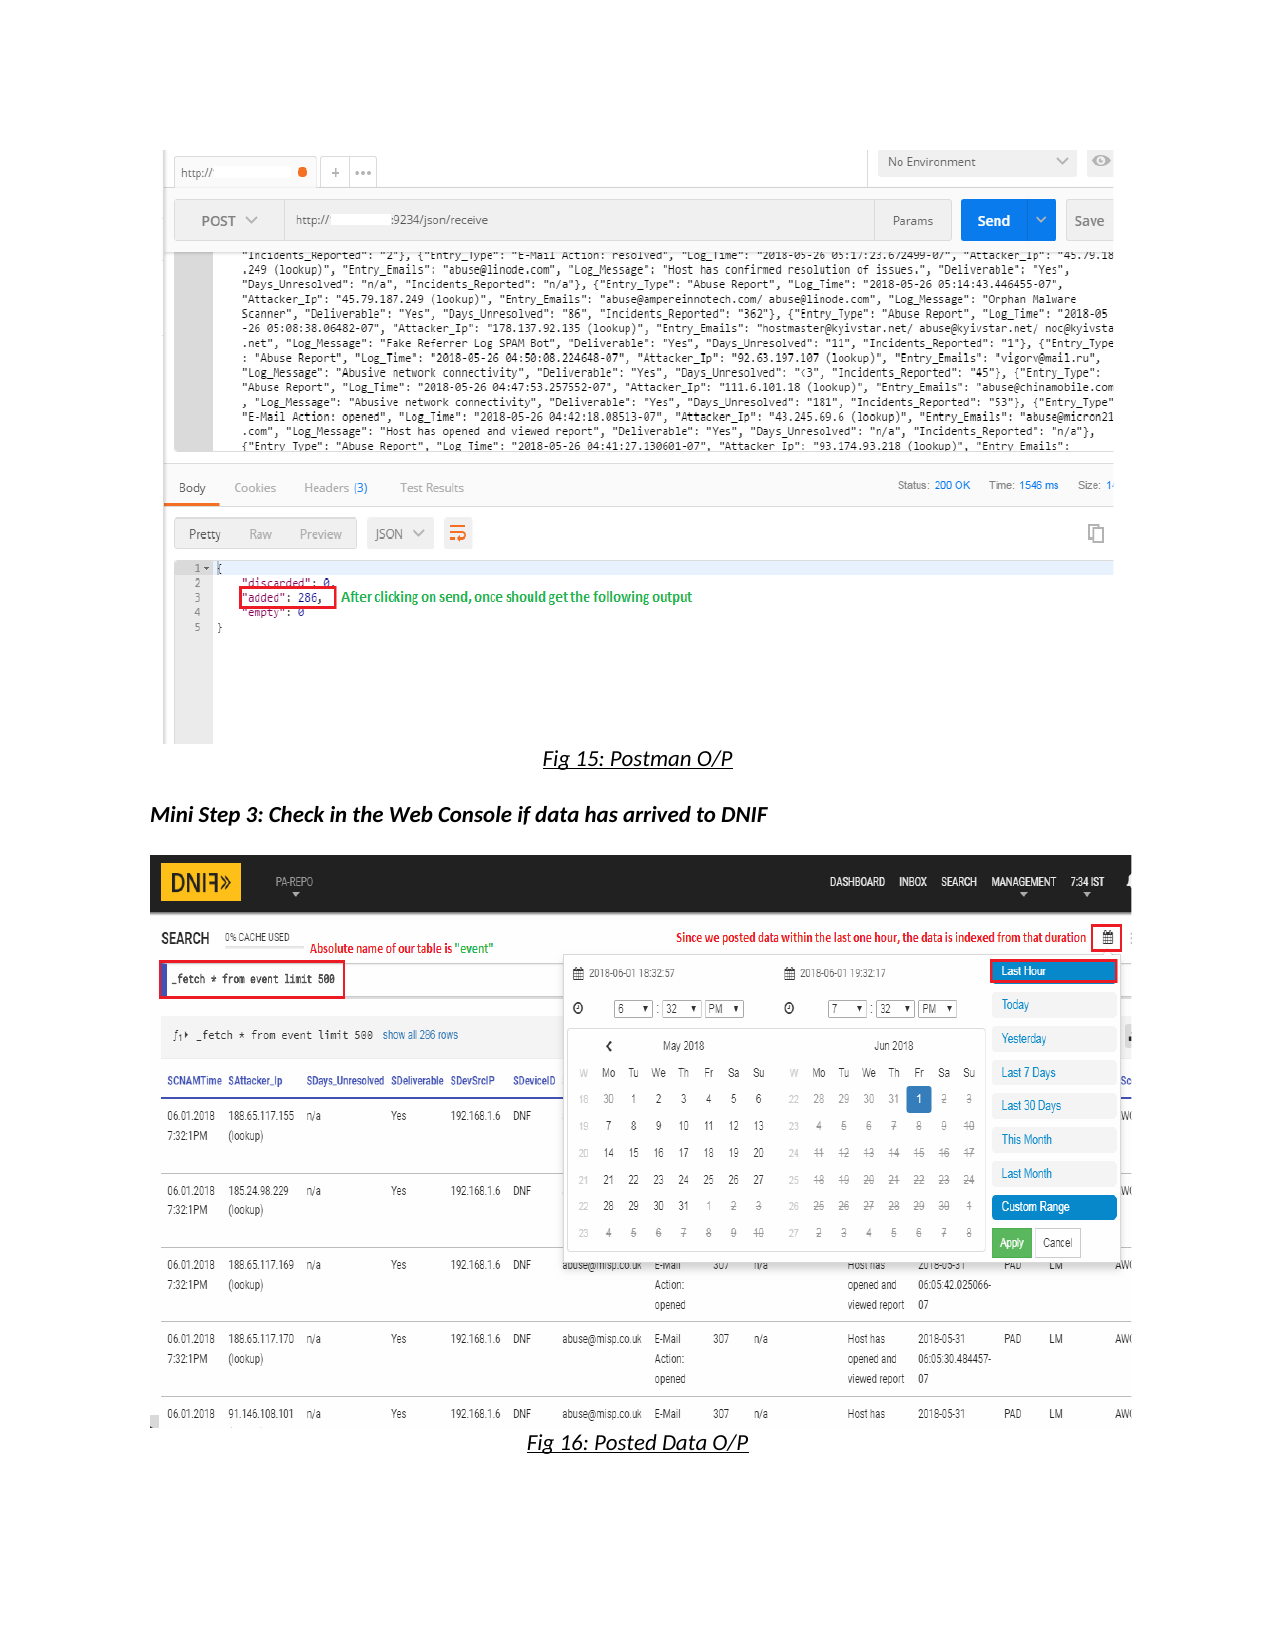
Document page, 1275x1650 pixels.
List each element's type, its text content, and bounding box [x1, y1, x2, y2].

picture [161, 150, 1114, 744]
text Fig 16: Posted Data O/P [150, 1428, 1125, 1456]
text Mini Step 3: Check in the Web Console if data has arrived to DNIF [150, 800, 1125, 828]
picture [150, 855, 1132, 1428]
text Fig 15: Postman O/P [150, 744, 1125, 772]
